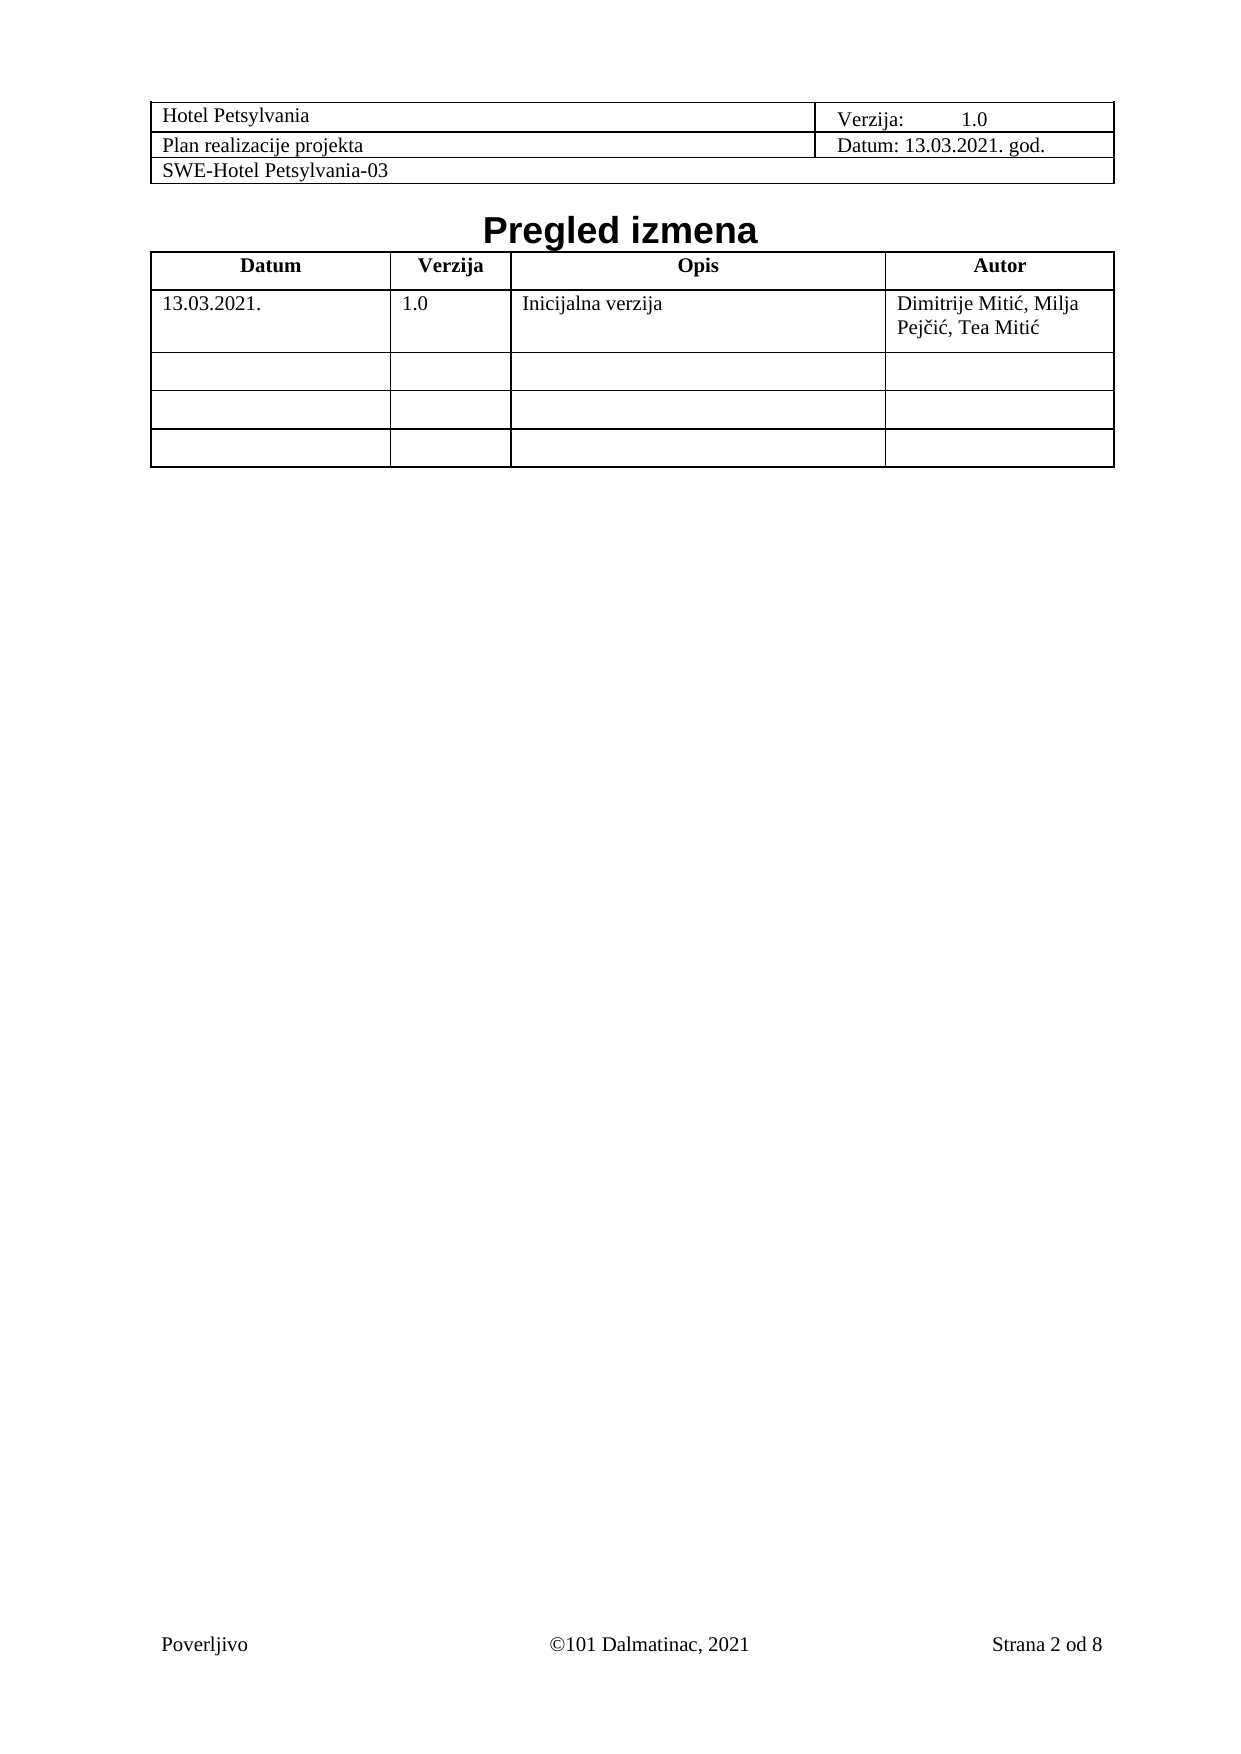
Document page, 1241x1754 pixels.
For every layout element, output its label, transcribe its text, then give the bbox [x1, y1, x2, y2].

table_cell [886, 353, 1113, 390]
table_cell [391, 391, 510, 428]
table_header Autor [886, 253, 1113, 289]
table_cell [512, 391, 885, 428]
table_cell [152, 430, 390, 466]
table_cell 1.0 [391, 291, 510, 352]
table_cell Dimitrije Mitić, Milja Pejčić, Tea Mitić [886, 291, 1113, 352]
table_cell Inicijalna verzija [512, 291, 885, 352]
table_cell [152, 391, 390, 428]
table_header Verzija [391, 253, 510, 289]
table_header Datum [152, 253, 390, 289]
table_cell [152, 353, 390, 390]
table_cell 13.03.2021. [152, 291, 390, 352]
table_cell [886, 391, 1113, 428]
table_cell [391, 430, 510, 466]
title Pregled izmena [150, 208, 1090, 251]
table_cell [391, 353, 510, 390]
table_cell [886, 430, 1113, 466]
table_cell [512, 353, 885, 390]
table_header Opis [512, 253, 885, 289]
table_cell [512, 430, 885, 466]
